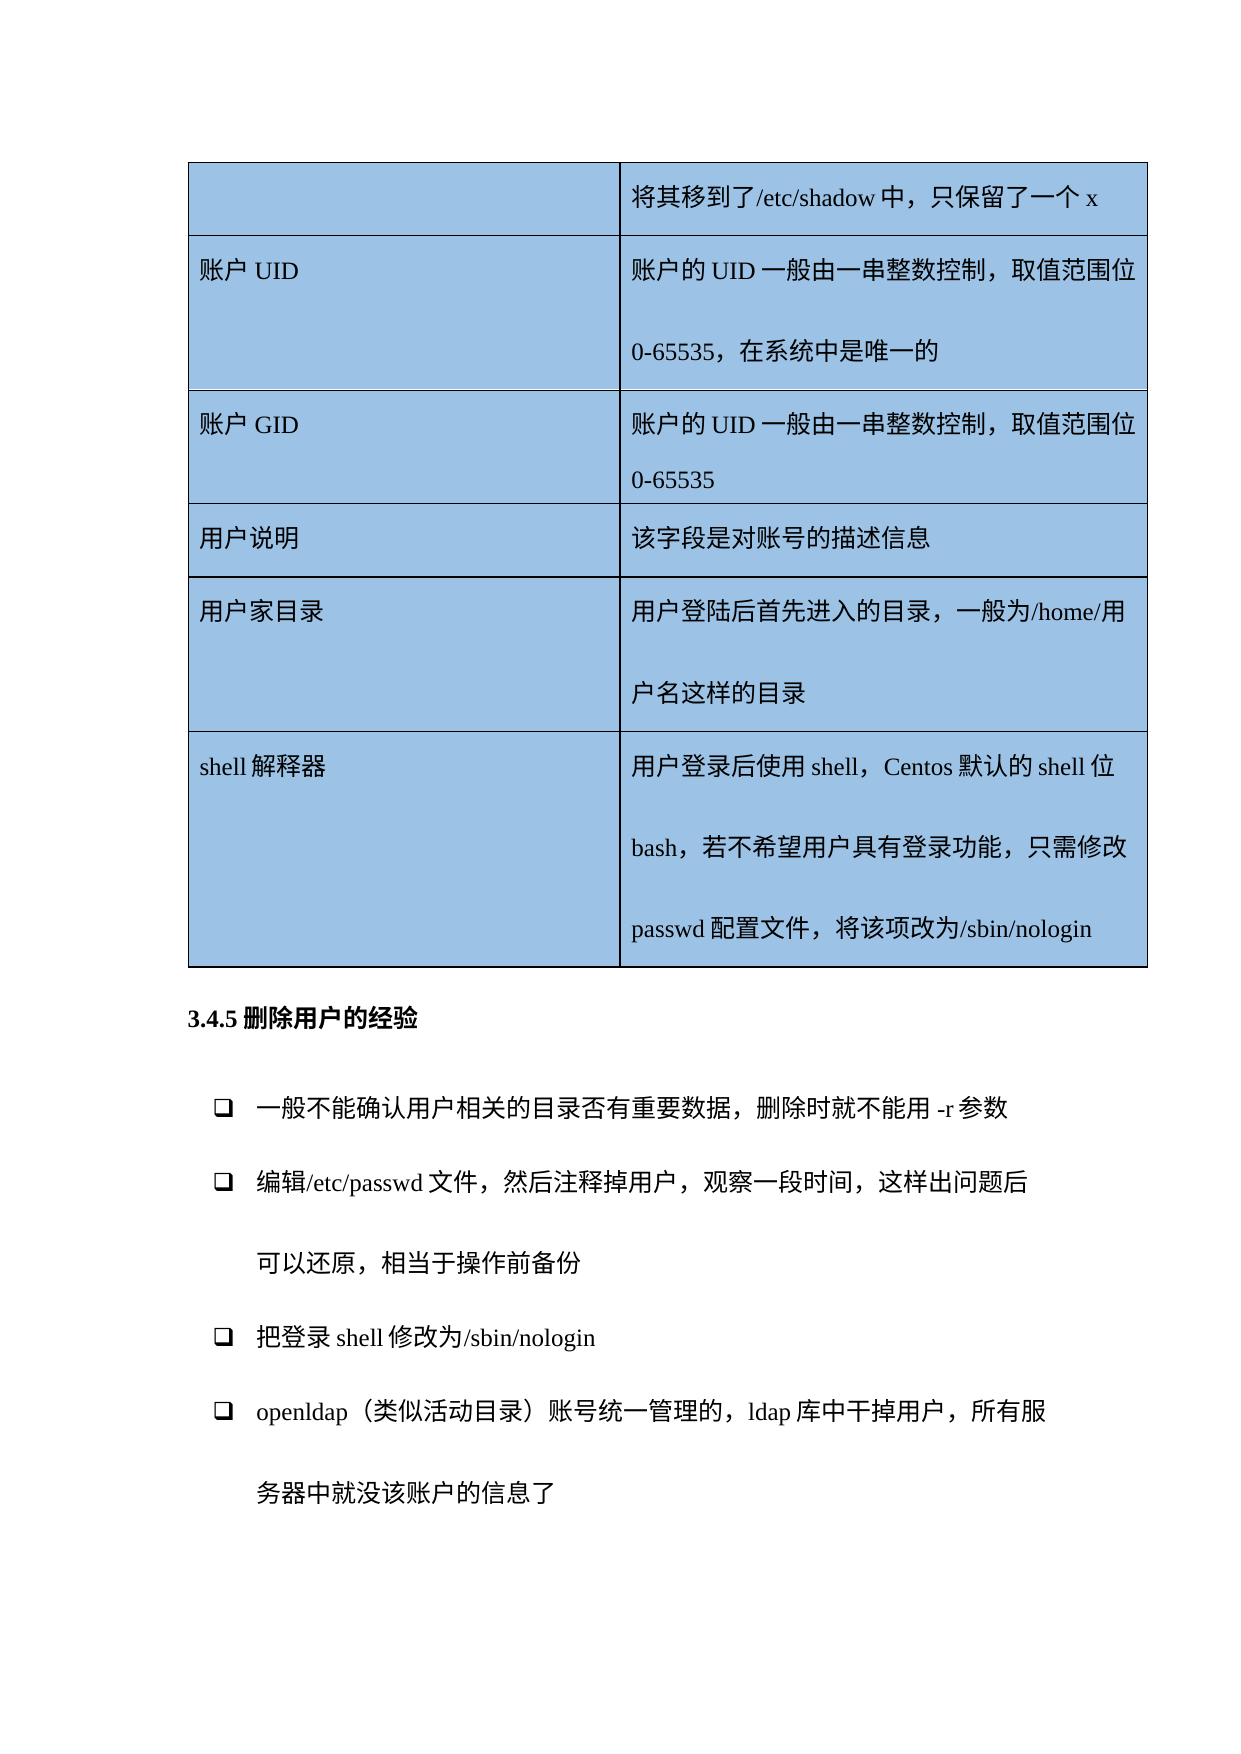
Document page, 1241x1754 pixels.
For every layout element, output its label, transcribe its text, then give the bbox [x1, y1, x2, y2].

table_cell 用户说明 [189, 504, 619, 576]
table_cell 账户的UID一般由一串整数控制，取值范围位0-65535 [621, 391, 1147, 503]
table_cell 该字段是对账号的描述信息 [621, 504, 1147, 576]
table_cell 用户登录后使用shell，Centos默认的shell位bash，若不希望用户具有登录功能，只需修改passwd配置文件，将该项改为/sbin/nologin [621, 732, 1147, 966]
subtitle 3.4.5 删除用户的经验 [187, 984, 1053, 1049]
table_cell 账户的UID一般由一串整数控制，取值范围位0-65535，在系统中是唯一的 [621, 236, 1147, 389]
table_cell 用户登陆后首先进入的目录，一般为/home/用户名这样的目录 [621, 578, 1147, 731]
list 一般不能确认用户相关的目录否有重要数据，删除时就不能用 -r参数 [212, 1074, 1053, 1139]
table_cell 账户GID [189, 391, 619, 503]
list 把登录shell修改为/sbin/nologin [212, 1303, 1053, 1368]
list 编辑/etc/passwd文件，然后注释掉用户，观察一段时间，这样出问题后可以还原，相当于操作前备份 [212, 1148, 1053, 1294]
table_cell shell解释器 [189, 732, 619, 966]
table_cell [621, 163, 1147, 235]
table_cell 用户家目录 [189, 578, 619, 731]
table_cell 账户UID [189, 236, 619, 389]
table_cell 账号密码 [189, 163, 619, 235]
list openldap（类似活动目录）账号统一管理的，ldap库中干掉用户，所有服务器中就没该账户的信息了 [212, 1377, 1053, 1524]
